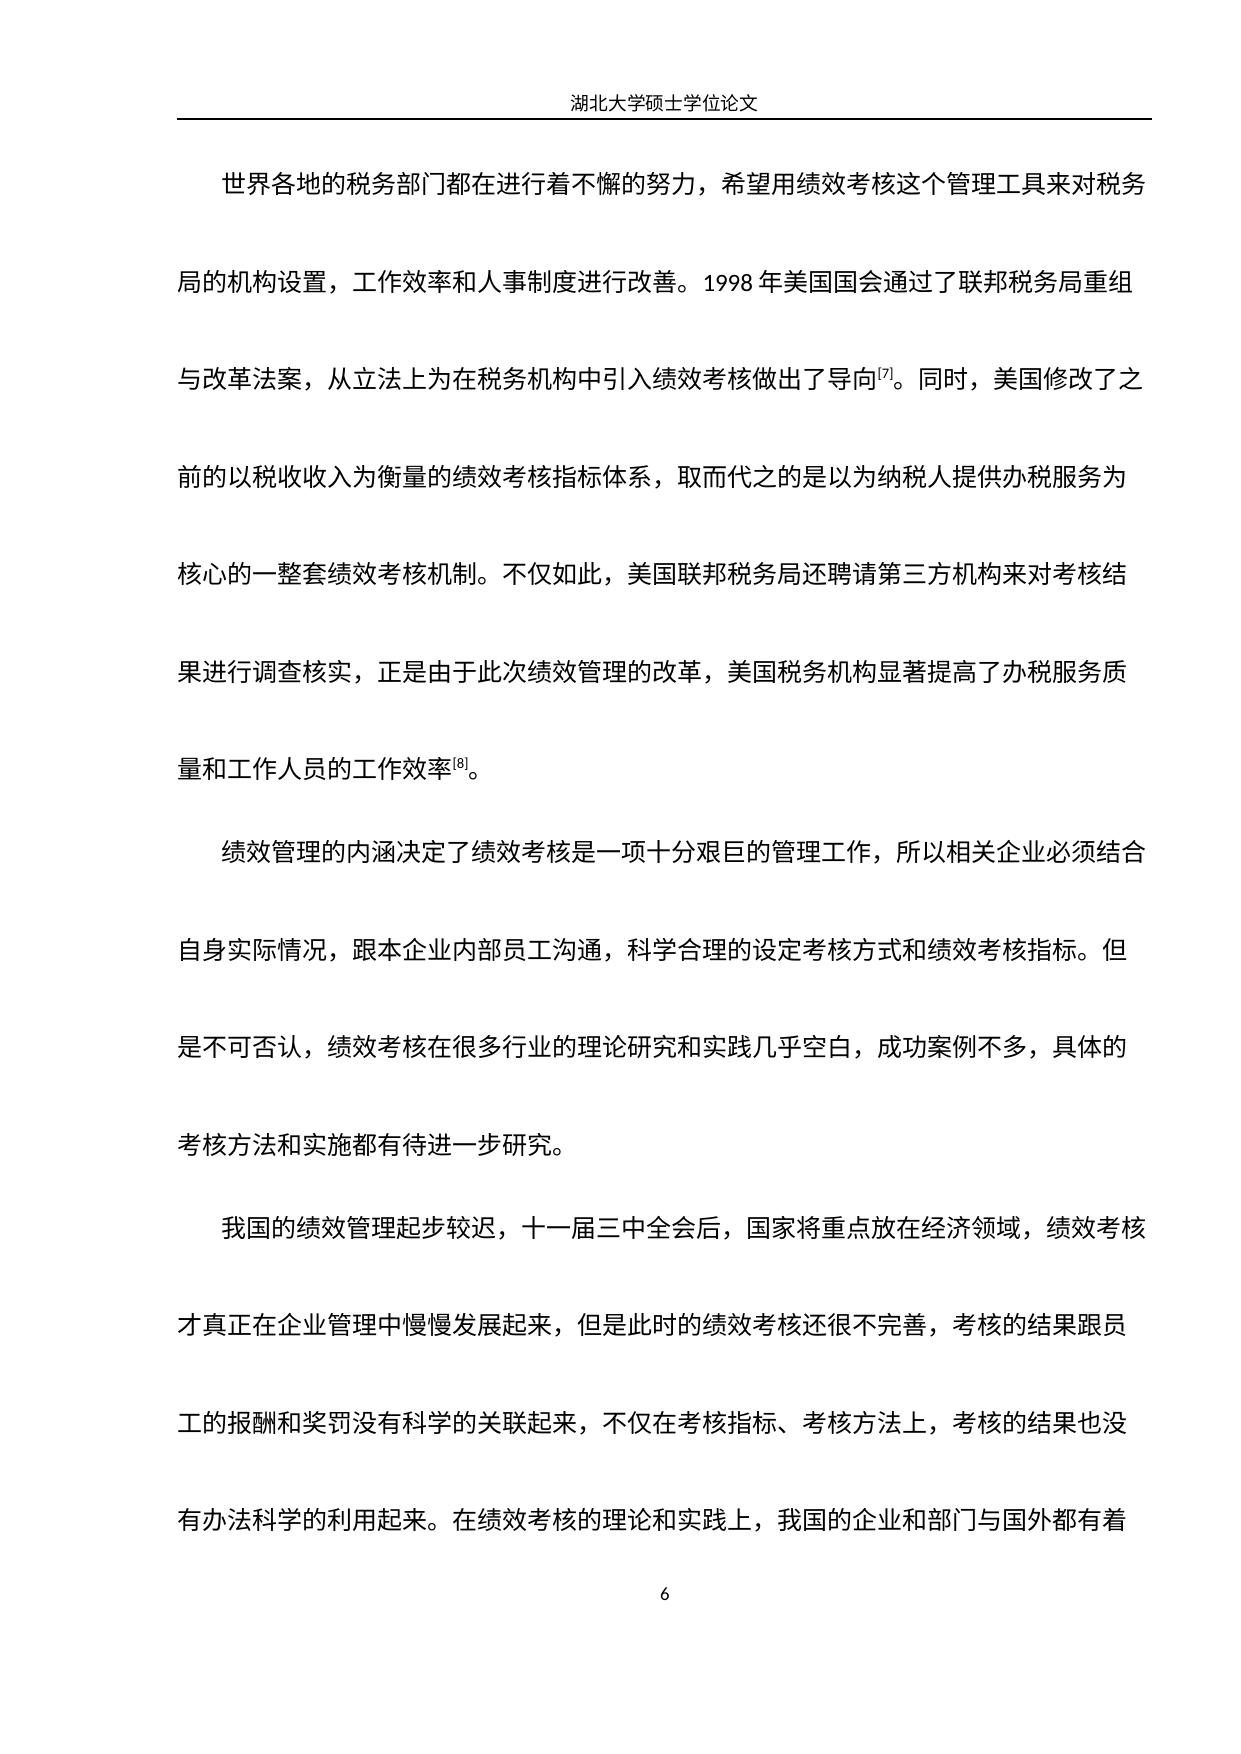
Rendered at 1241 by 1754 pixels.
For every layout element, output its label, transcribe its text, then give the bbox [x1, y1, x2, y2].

text 世界各地的税务部门都在进行着不懈的努力，希望用绩效考核这个管理工具来对税务局的机构设置，工作效率和人事制度进行改善。1998年美国国会通过了联邦税务局重组与改革法案，从立法上为在税务机构中引入绩效考核做出了导向[7]。同时，美国修改了之前的以税收收入为衡量的绩效考核指标体系，取而代之的是以为纳税人提供办税服务为核心的一整套绩效考核机制。不仅如此，美国联邦税务局还聘请第三方机构来对考核结果进行调查核实，正是由于此次绩效管理的改革，美国税务机构显著提高了办税服务质量和工作人员的工作效率[8]。 [177, 150, 1152, 800]
text 绩效管理的内涵决定了绩效考核是一项十分艰巨的管理工作，所以相关企业必须结合自身实际情况，跟本企业内部员工沟通，科学合理的设定考核方式和绩效考核指标。但是不可否认，绩效考核在很多行业的理论研究和实践几乎空白，成功案例不多，具体的考核方法和实施都有待进一步研究。 [177, 818, 1152, 1176]
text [177, 1194, 1152, 1551]
